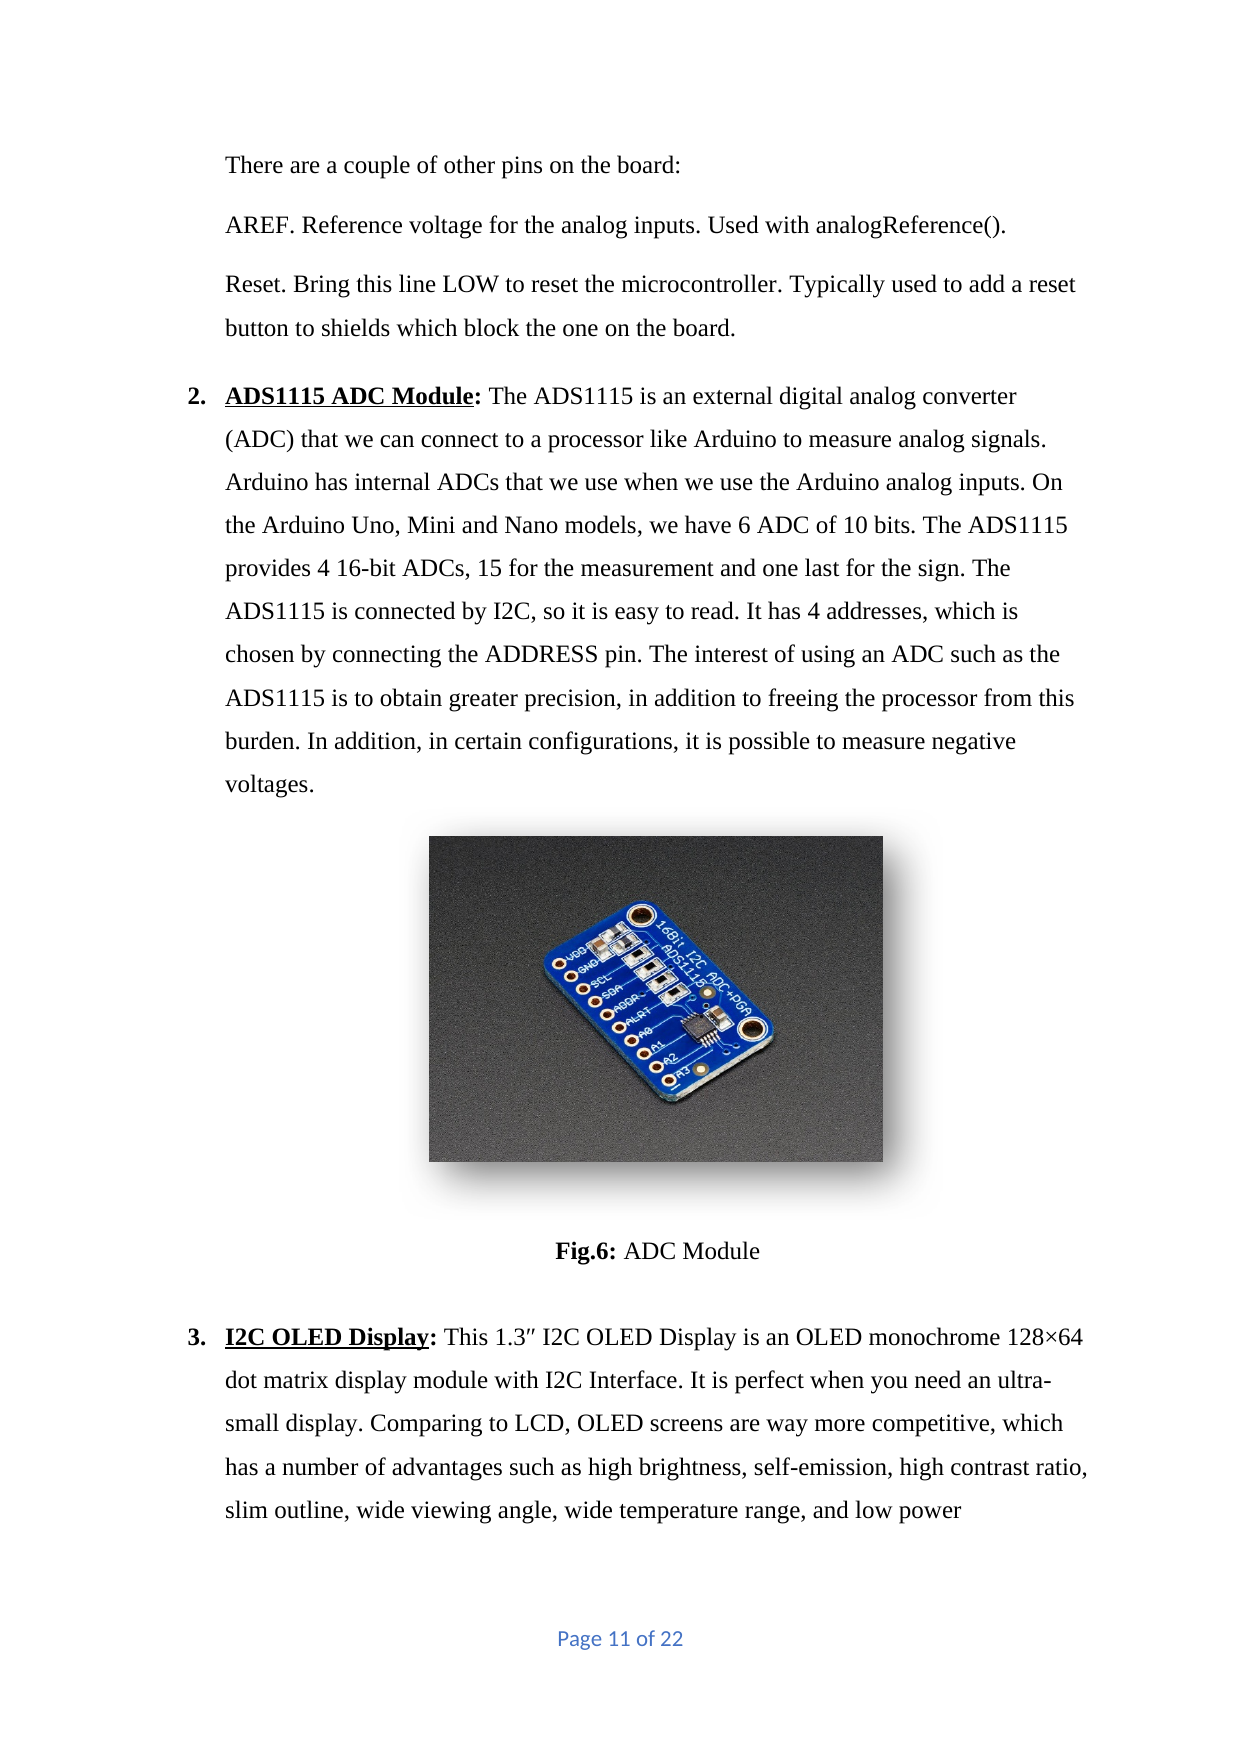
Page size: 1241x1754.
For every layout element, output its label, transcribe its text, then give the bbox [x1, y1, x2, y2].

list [187, 1322, 1090, 1523]
text AREF. Reference voltage for the analog inputs. Used with analogReference(). [225, 210, 1090, 238]
text Reset. Bring this line LOW to reset the microcontroller. Typically used to add a reset button to shields which block the one on the board. [225, 269, 1090, 341]
list ADS1115 ADC Module: The ADS1115 is an external digital analog converter (ADC) that we can connect to a processor like Arduino to measure analog signals. Arduino has internal ADCs that we use when we use the Arduino analog inputs. On the Arduino Uno, Mini and Nano models, we have 6 ADC of 10 bits. The ADS1115 provides 4 16-bit ADCs, 15 for the measurement and one last for the sign. The ADS1115 is connected by I2C, so it is easy to read. It has 4 addresses, which is chosen by connecting the ADDRESS pin. The interest of using an ADC such as the ADS1115 is to obtain greater precision, in addition to freeing the processor from this burden. In addition, in certain configurations, it is possible to measure negative voltages. [187, 381, 1090, 798]
list Fig.6: ADC Module [225, 1236, 1090, 1265]
text There are a couple of other pins on the board: [225, 150, 1090, 179]
picture [429, 836, 883, 1162]
